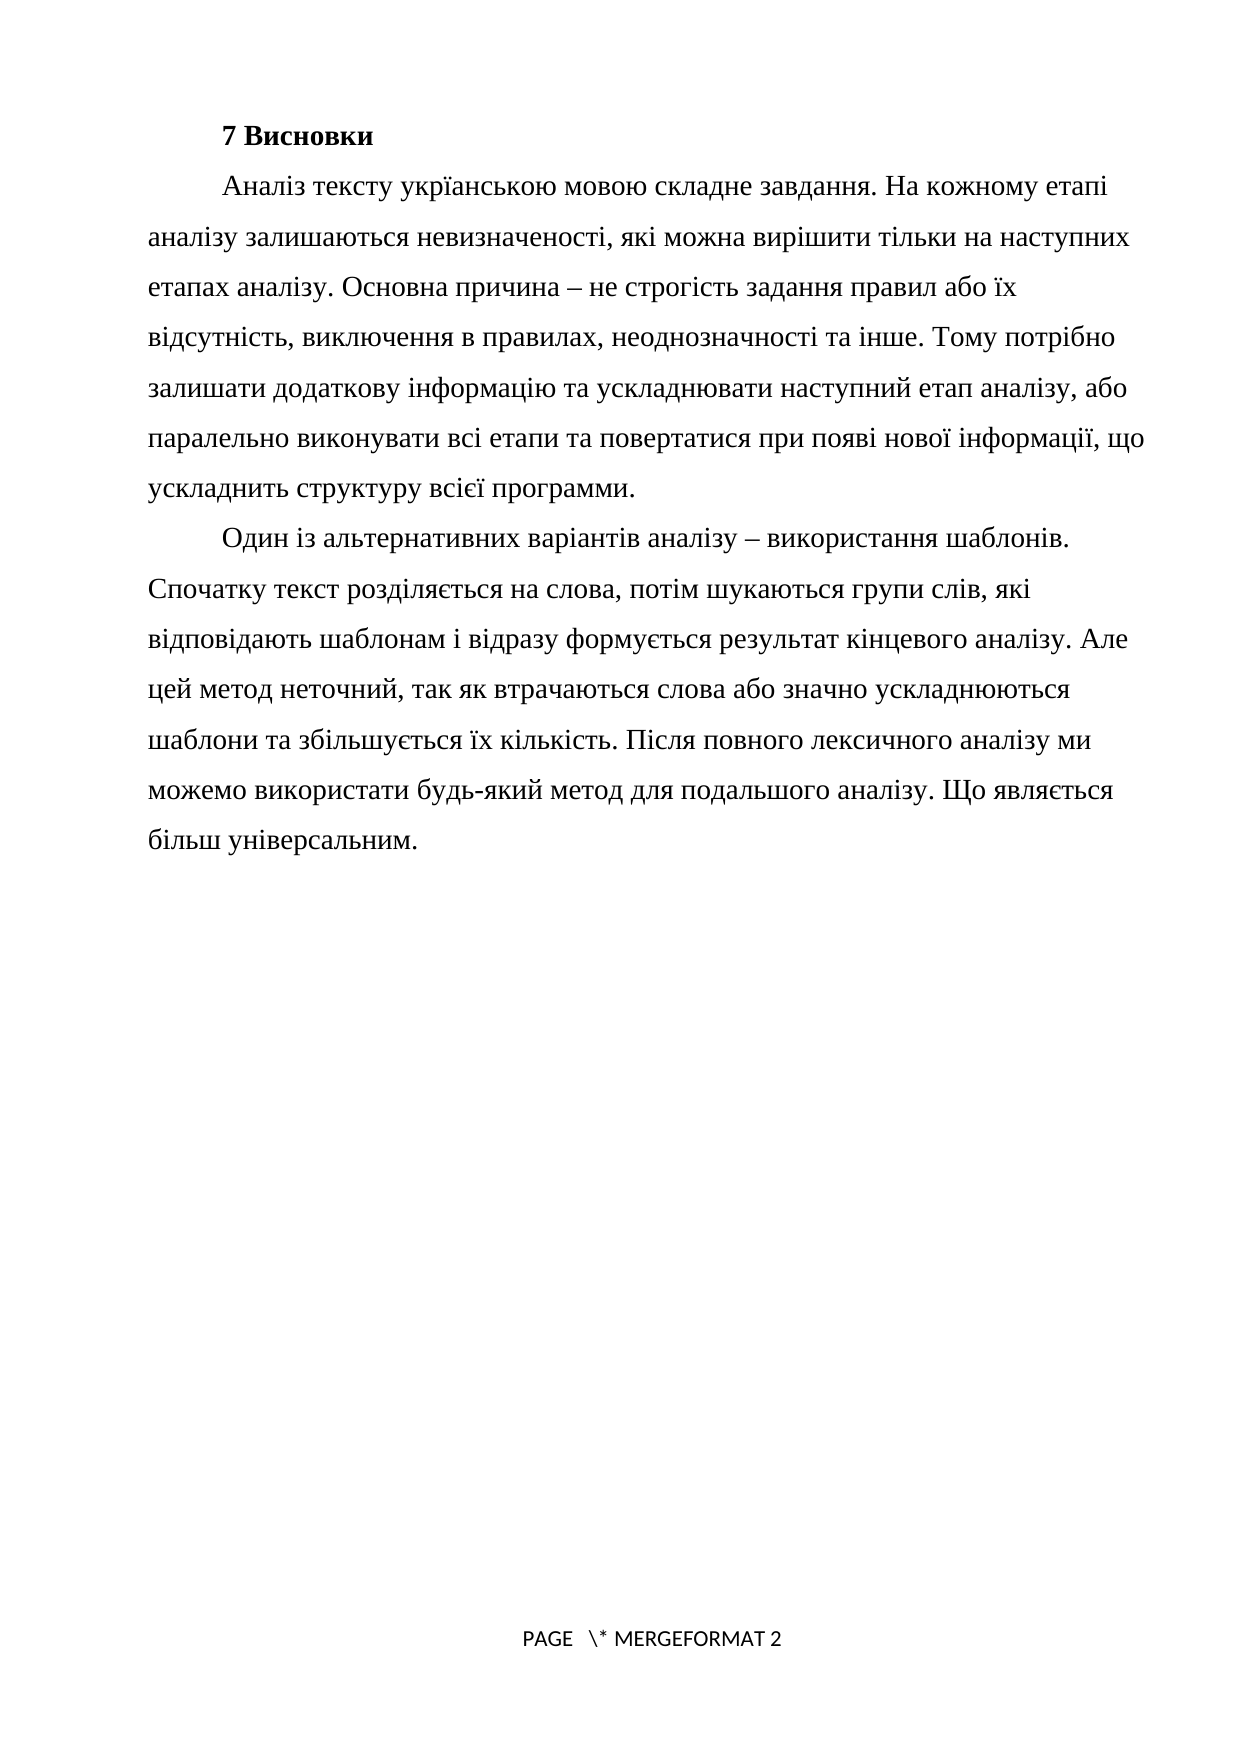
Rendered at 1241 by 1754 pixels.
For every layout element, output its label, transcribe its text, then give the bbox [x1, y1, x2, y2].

subtitle 7 Висновки [148, 118, 1152, 152]
text Аналіз тексту укрїанською мовою складне завдання. На кожному етапі аналізу залишаються невизначеності, які можна вирішити тільки на наступних етапах аналізу. Основна причина – не строгість задання правил або їх відсутність, виключення в правилах, неоднозначності та інше. Тому потрібно залишати додаткову інформацію та ускладнювати наступний етап аналізу, або паралельно виконувати всі етапи та повертатися при появі нової інформації, що ускладнить структуру всієї программи. [148, 168, 1152, 504]
text Один із альтернативних варіантів аналізу – використання шаблонів. Спочатку текст розділяється на слова, потім шукаються групи слів, які відповідають шаблонам і відразу формується результат кінцевого аналізу. Але цей метод неточний, так як втрачаються слова або значно ускладнюються шаблони та збільшується їх кількість. Після повного лексичного аналізу ми можемо використати будь-який метод для подальшого аналізу. Що являється більш універсальним. [148, 521, 1152, 856]
